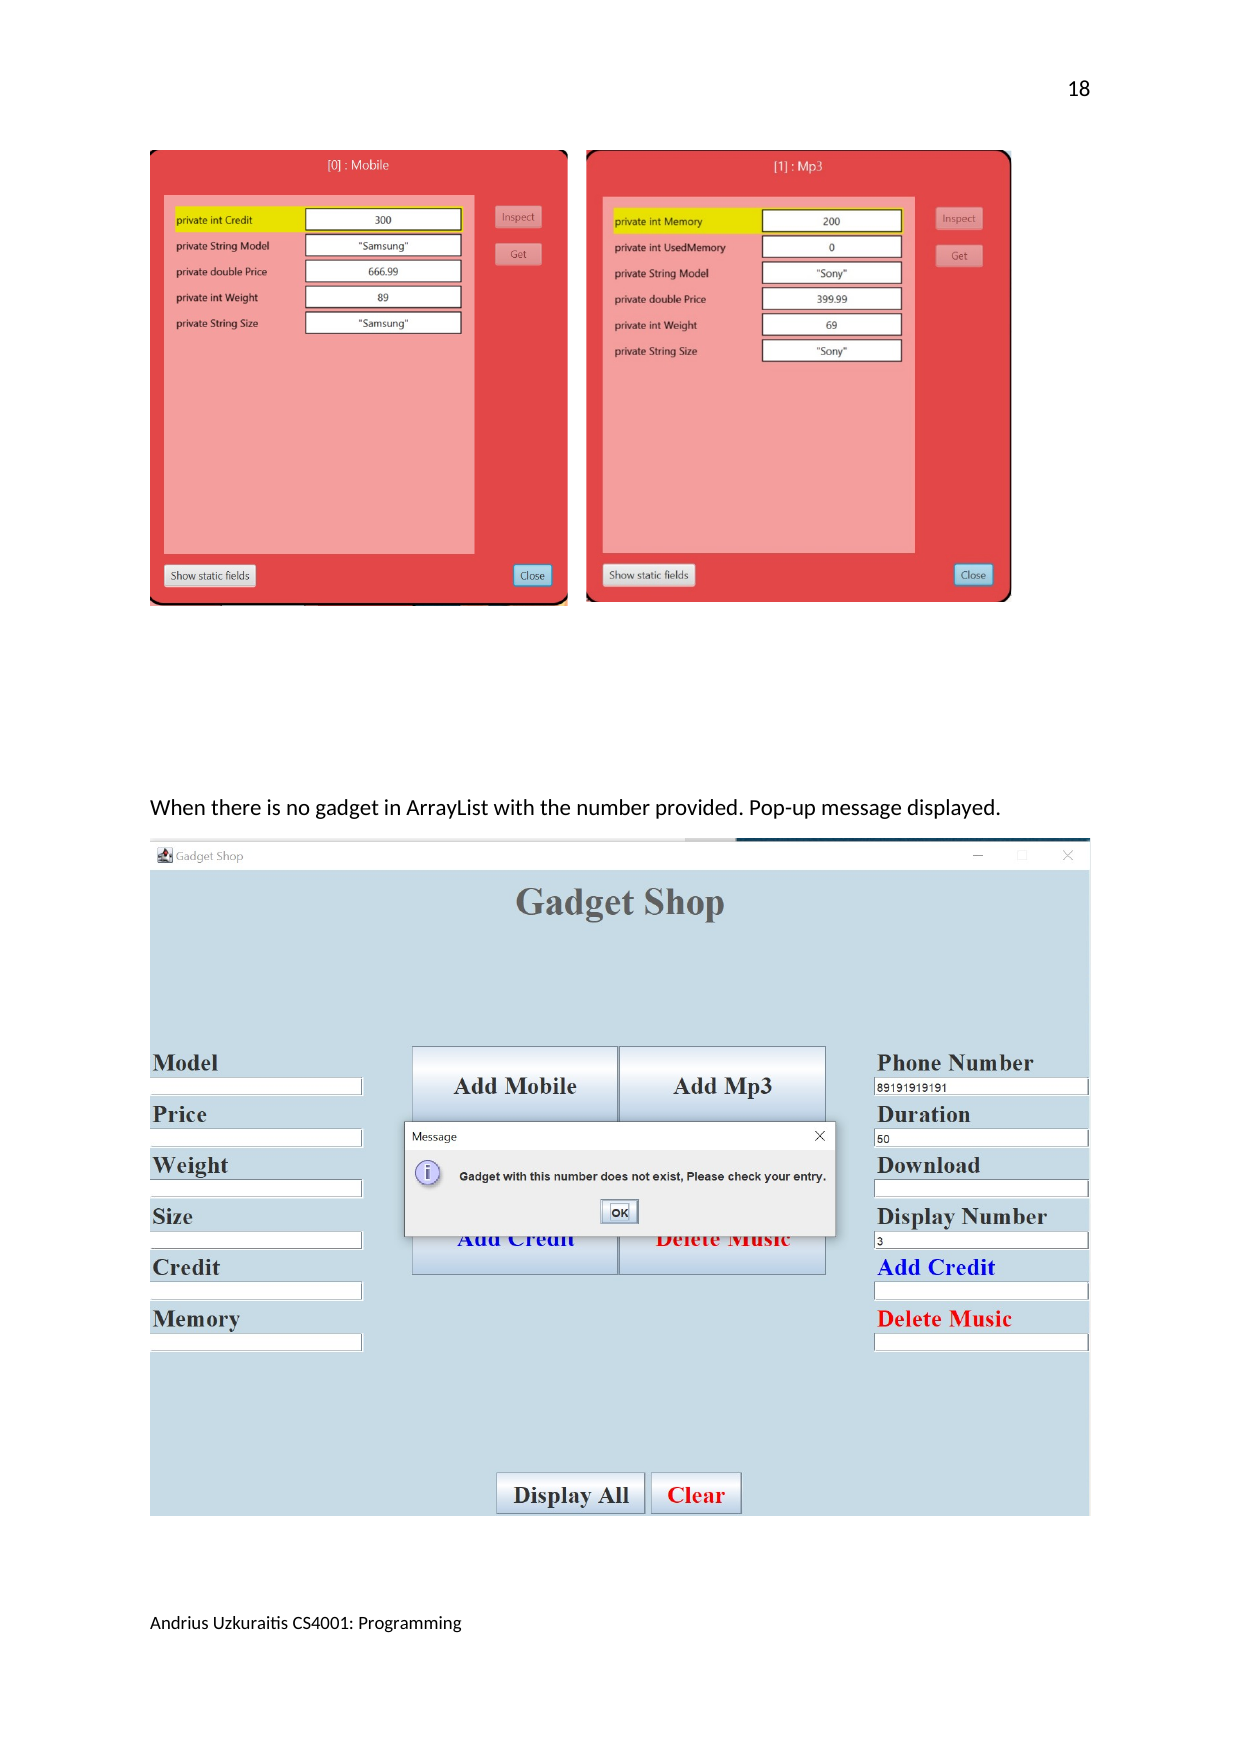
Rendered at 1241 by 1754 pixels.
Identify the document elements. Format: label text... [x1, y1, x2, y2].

picture [150, 838, 1091, 1516]
picture [150, 150, 568, 606]
text When there is no gadget in ArrayList with the number provided. Pop-up message displayed. [150, 793, 1090, 821]
picture [586, 150, 1012, 602]
